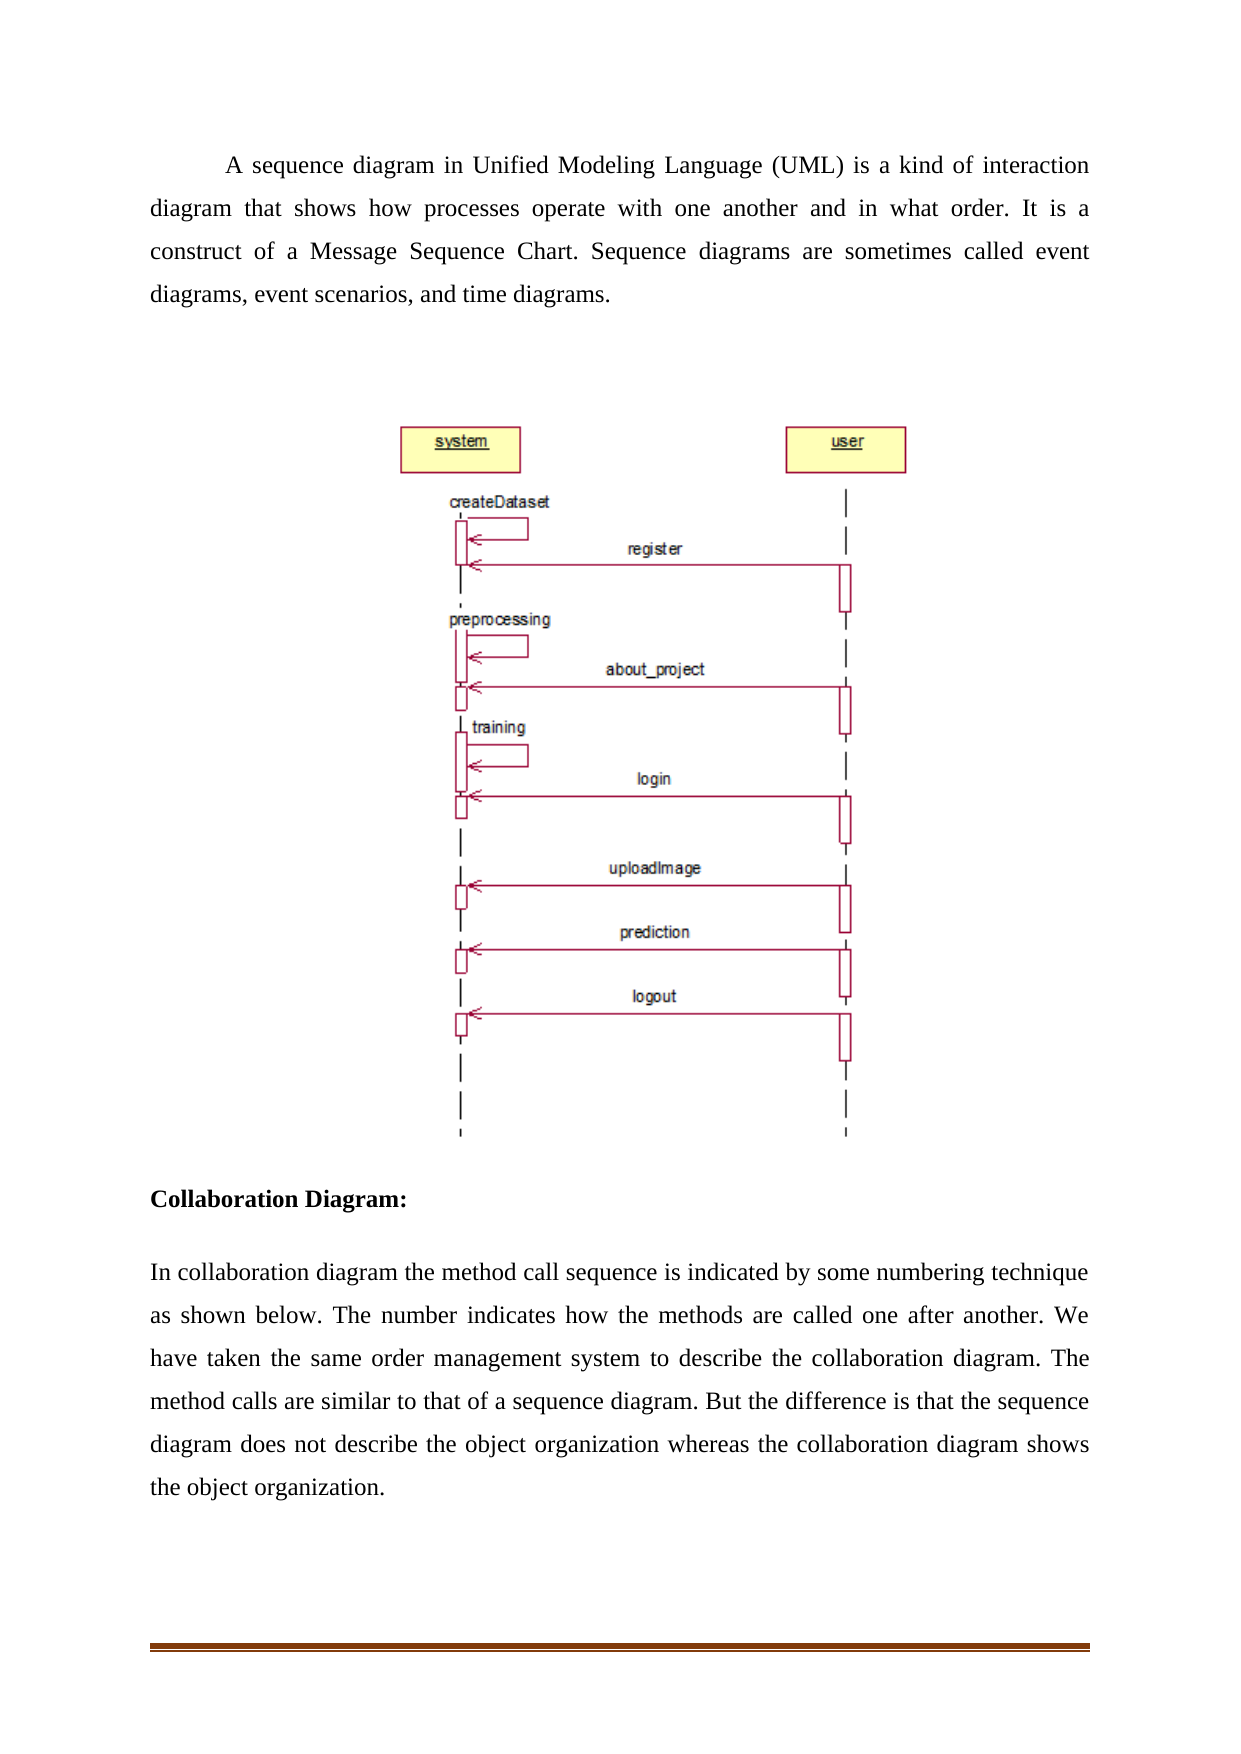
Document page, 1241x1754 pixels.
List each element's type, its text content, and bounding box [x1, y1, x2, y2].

text In collaboration diagram the method call sequence is indicated by some numbering technique as shown below. The number indicates how the methods are called one after another. We have taken the same order management system to describe the collaboration diagram. The method calls are similar to that of a sequence diagram. But the difference is that the sequence diagram does not describe the object organization whereas the collaboration diagram shows the object organization. [150, 1257, 1090, 1501]
text A sequence diagram in Unified Modeling Language (UML) is a kind of interaction diagram that shows how processes operate with one another and in what order. It is a construct of a Message Sequence Chart. Sequence diagrams are sometimes called event diagrams, event scenarios, and time diagrams. [150, 150, 1090, 308]
picture [363, 397, 952, 1151]
text Collaboration Diagram: [150, 1184, 1090, 1213]
